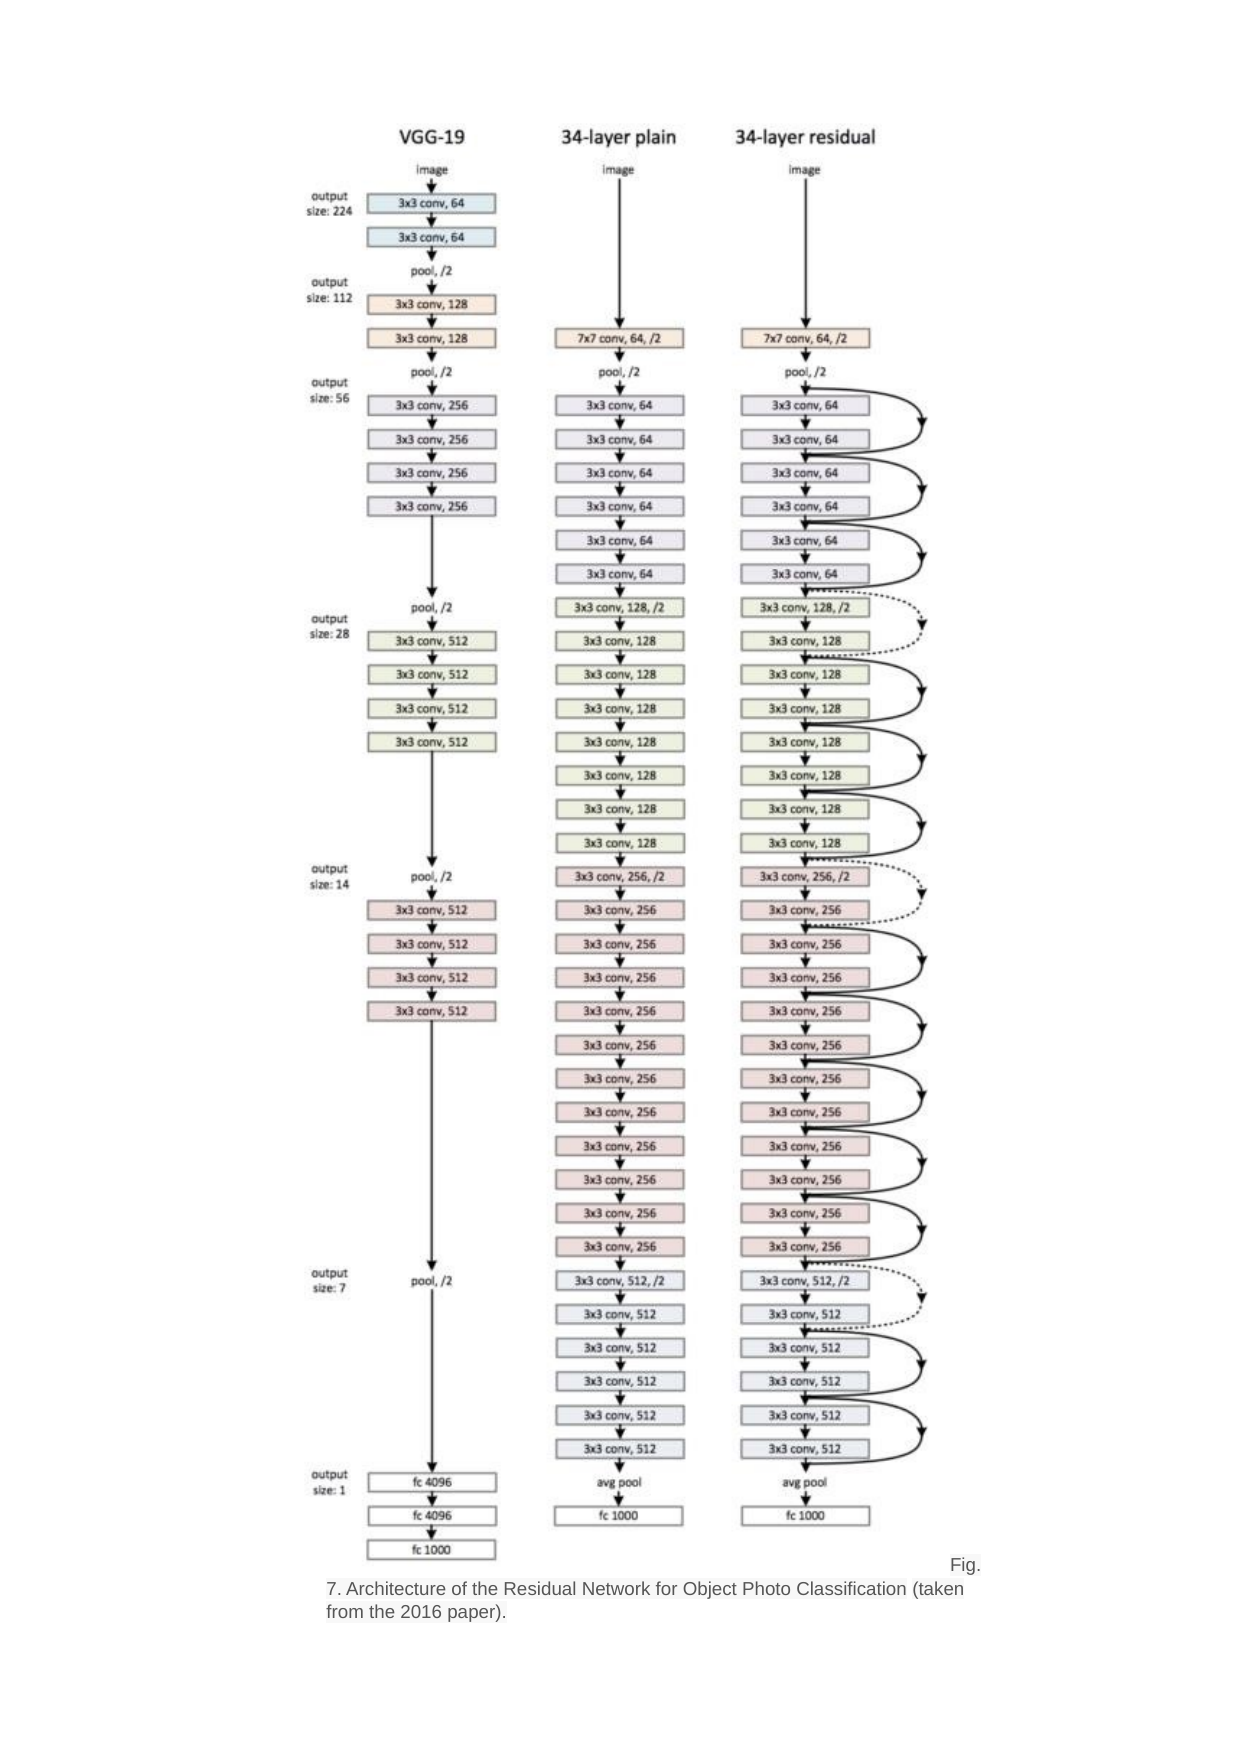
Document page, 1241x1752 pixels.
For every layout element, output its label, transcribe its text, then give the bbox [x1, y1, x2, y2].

picture [293, 112, 944, 1572]
